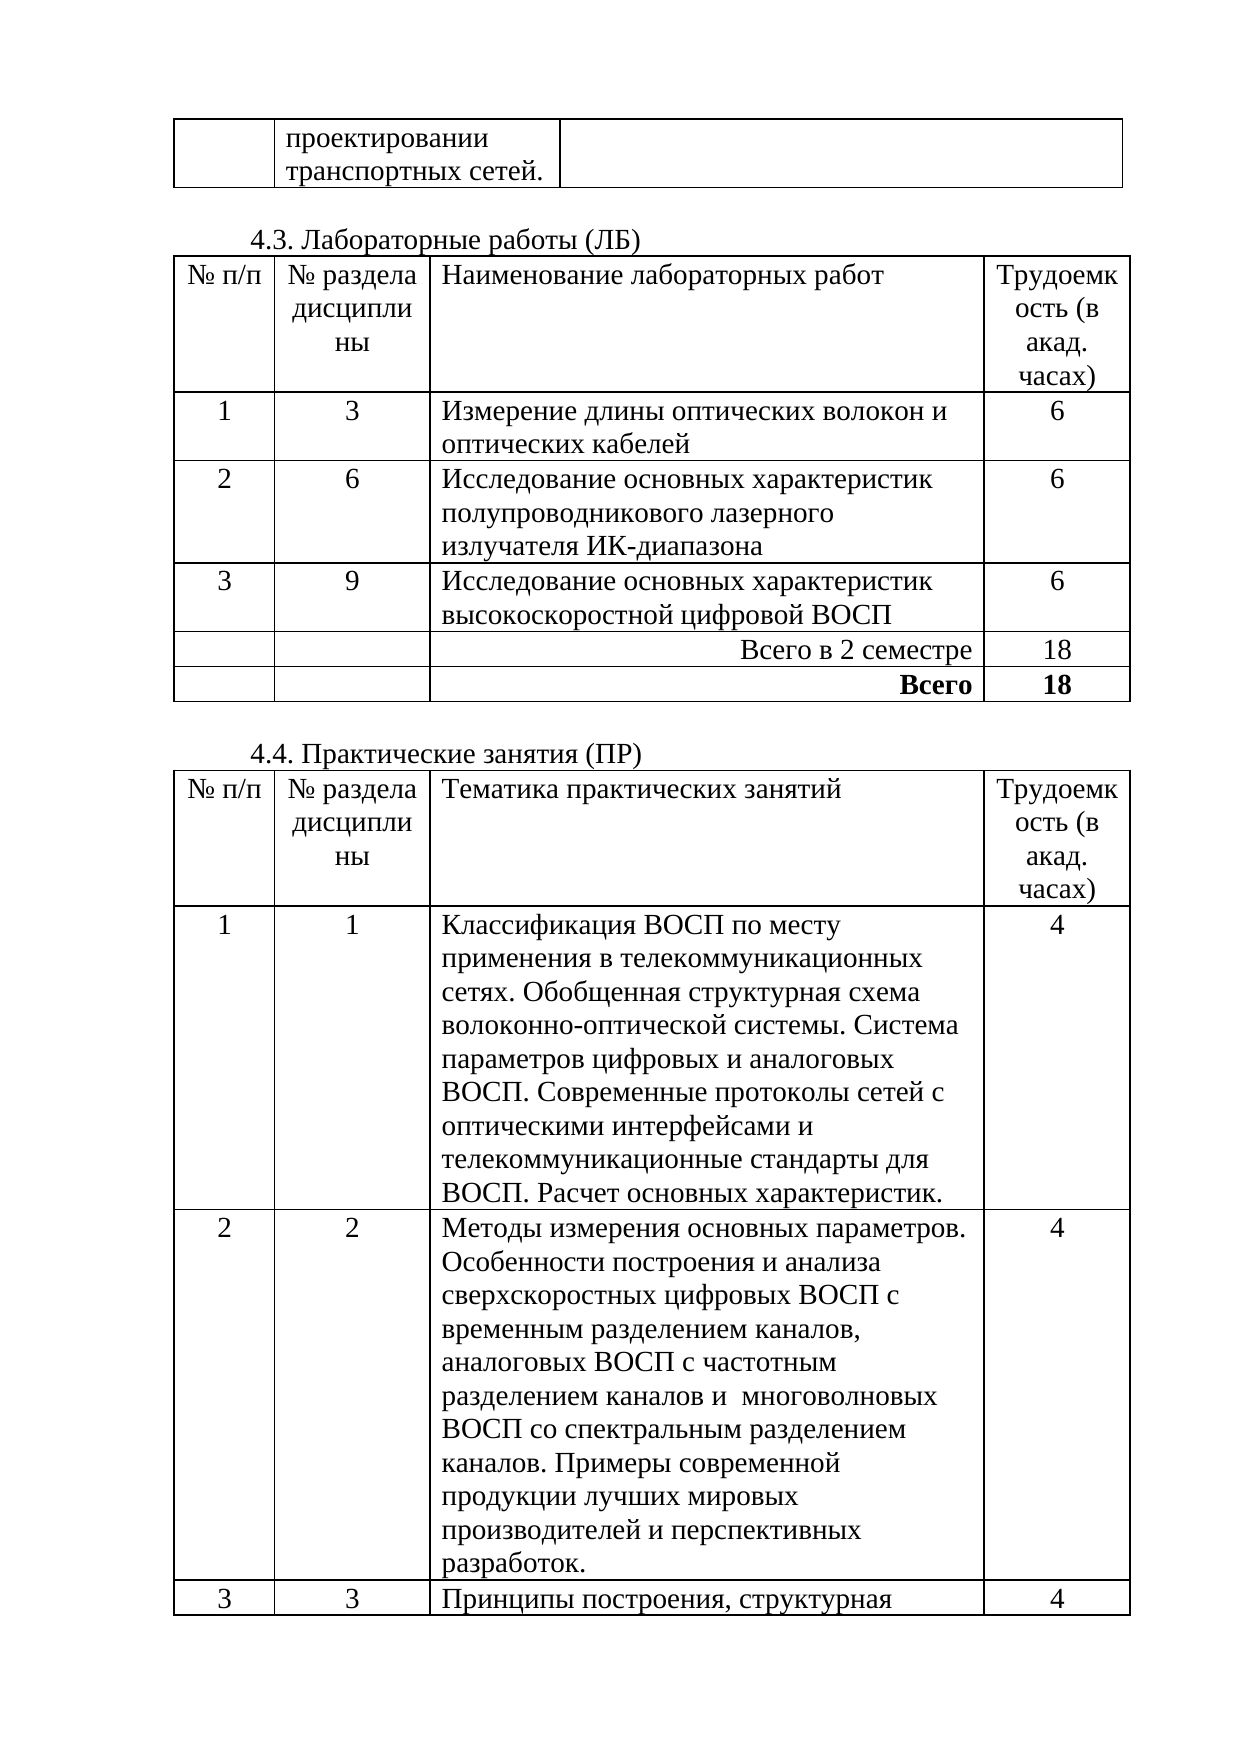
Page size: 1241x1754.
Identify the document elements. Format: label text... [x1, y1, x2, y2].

table_cell Всего в 2 семестре [431, 632, 983, 666]
table_cell 2 [275, 1210, 429, 1579]
table_cell 3 [175, 1581, 274, 1614]
table_cell 4 [985, 1210, 1129, 1579]
table_cell 1 [275, 907, 429, 1209]
table_header № раздела дисциплины [275, 257, 429, 391]
table_cell 6 [985, 564, 1129, 631]
table_cell 6 [275, 461, 429, 562]
table_cell 2 [175, 1210, 274, 1579]
table_cell Исследование основных характеристик полупроводникового лазерного излучателя ИК-диапазона [431, 461, 983, 562]
table_cell 3 [175, 564, 274, 631]
table_cell 4 [985, 1581, 1129, 1614]
table_cell Исследование основных характеристик высокоскоростной цифровой ВОСП [431, 564, 983, 631]
table_cell 1 [175, 907, 274, 1209]
table_cell Классификация ВОСП по месту применения в телекоммуникационных сетях. Обобщенная структурная схема волоконно-оптической системы. Система параметров цифровых и аналоговых ВОСП. Современные протоколы сетей с оптическими интерфейсами и телекоммуникационные стандарты для ВОСП. Расчет основных характеристик. [431, 907, 983, 1209]
table_cell [175, 632, 274, 666]
text 4.4. Практические занятия (ПР) [177, 736, 1152, 769]
text 4.3. Лабораторные работы (ЛБ) [177, 222, 1152, 255]
table_cell 4 [985, 907, 1129, 1209]
table_cell Методы измерения основных параметров. Особенности построения и анализа сверхскоростных цифровых ВОСП с временным разделением каналов, аналоговых ВОСП с частотным разделением каналов и многоволновых ВОСП со спектральным разделением каналов. Примеры современной продукции лучших мировых производителей и перспективных разработок. [431, 1210, 983, 1579]
table_cell 1 [175, 393, 274, 460]
table_cell 6 [985, 393, 1129, 460]
table_cell 9 [175, 120, 274, 187]
table_cell 18 [985, 667, 1129, 701]
table_cell 6 [985, 461, 1129, 562]
table_header Тематика практических занятий [431, 771, 983, 905]
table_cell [275, 120, 559, 187]
table_header № п/п [175, 257, 274, 391]
table_header Трудоемкость (в акад. часах) [985, 257, 1129, 391]
table_cell 3 [275, 1581, 429, 1614]
table_header № п/п [175, 771, 274, 905]
table_cell [275, 667, 429, 701]
table_header Трудоемкость (в акад. часах) [985, 771, 1129, 905]
table_header Наименование лабораторных работ [431, 257, 983, 391]
table_cell Всего [431, 667, 983, 701]
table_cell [561, 120, 1122, 187]
table_cell 2 [175, 461, 274, 562]
table_cell Измерение длины оптических волокон и оптических кабелей [431, 393, 983, 460]
table_cell 3 [275, 393, 429, 460]
table_header № раздела дисциплины [275, 771, 429, 905]
table_cell [275, 632, 429, 666]
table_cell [431, 1581, 983, 1614]
table_cell [175, 667, 274, 701]
table_cell 18 [985, 632, 1129, 666]
table_cell 9 [275, 564, 429, 631]
